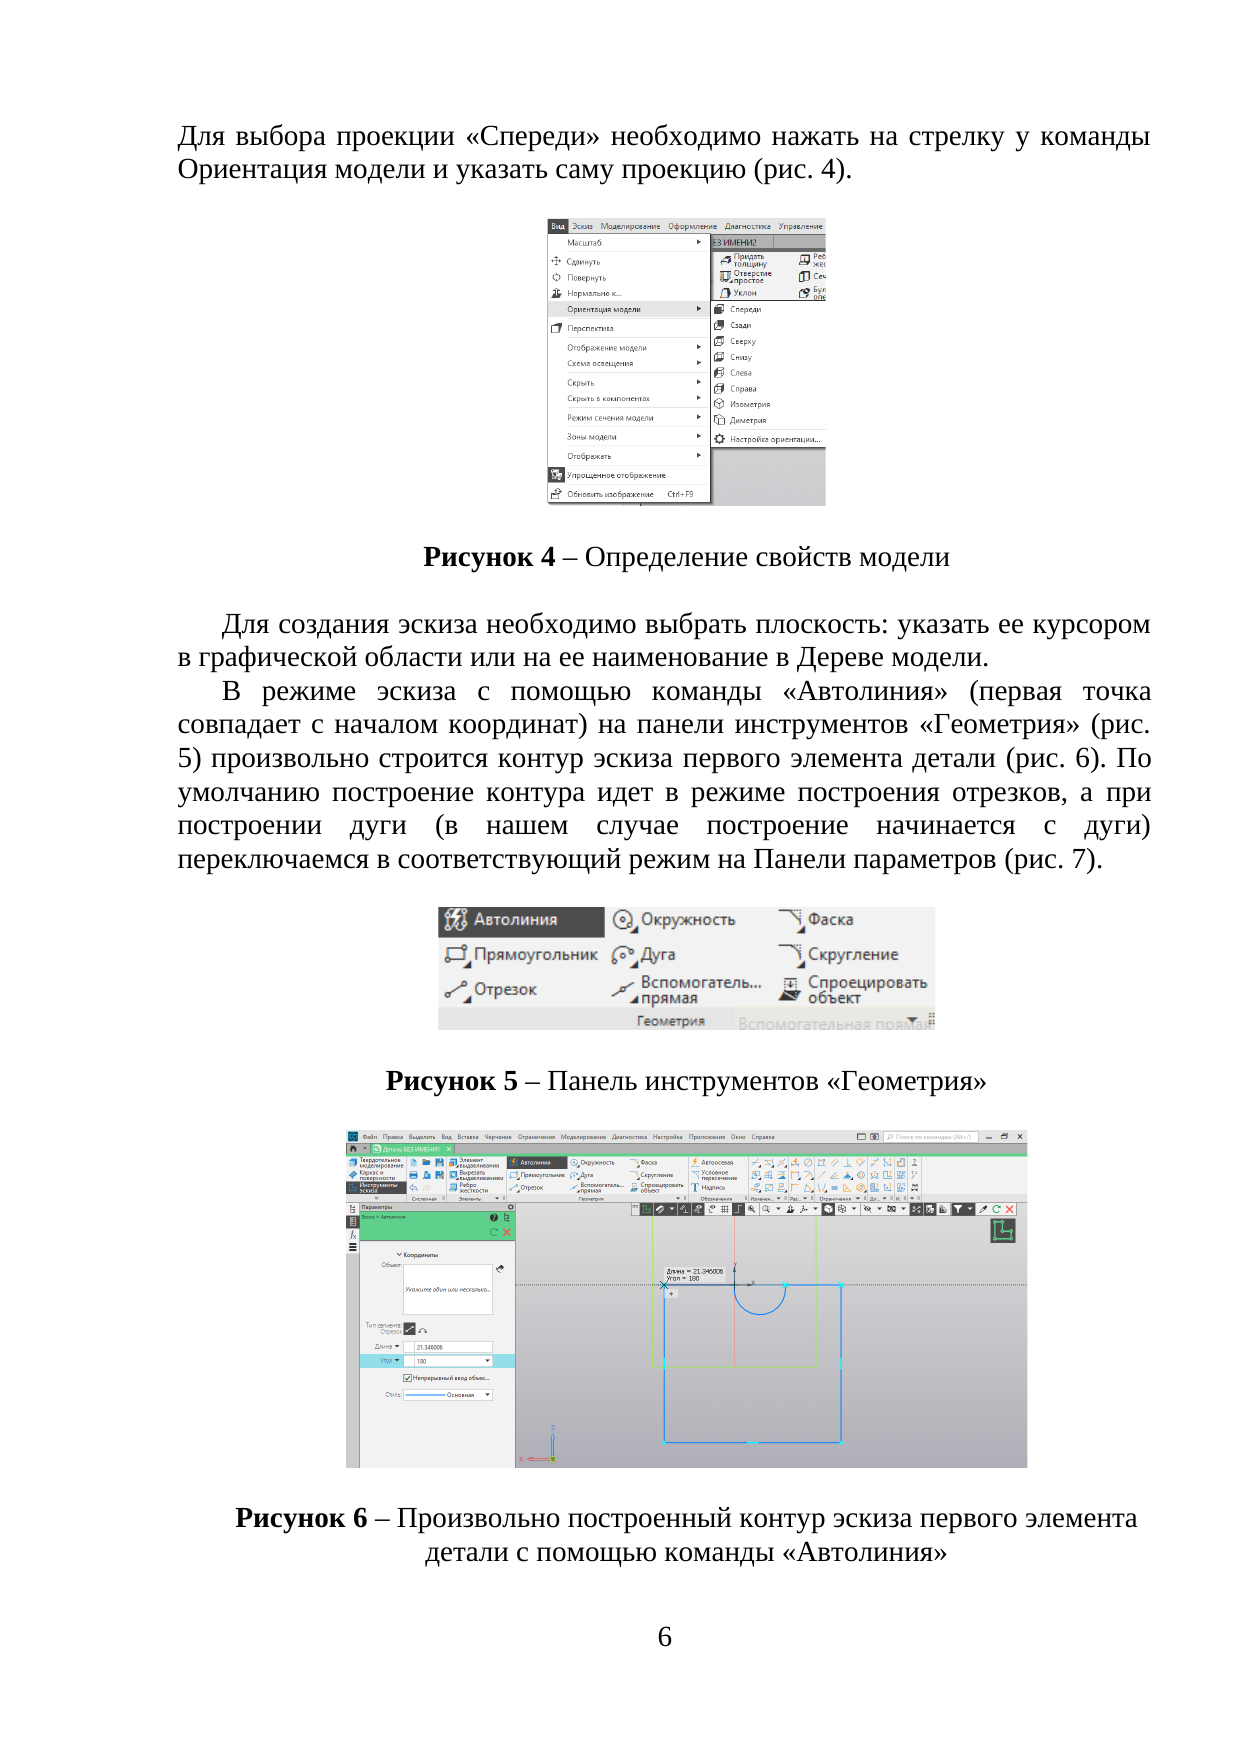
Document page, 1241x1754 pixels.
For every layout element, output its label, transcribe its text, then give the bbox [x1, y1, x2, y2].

picture [547, 218, 826, 506]
text Для создания эскиза необходимо выбрать плоскость: указать ее курсором в графической области или на ее наименование в Дереве модели. [177, 606, 1152, 673]
text Рисунок 5 – Панель инструментов «Геометрия» [177, 1063, 1152, 1097]
text детали с помощью команды «Автолиния» [177, 1534, 1152, 1568]
picture [346, 1130, 1028, 1468]
text Рисунок 4 – Определение свойств модели [177, 539, 1152, 572]
text В режиме эскиза с помощью команды «Автолиния» (первая точка совпадает с началом координат) на панели инструментов «Геометрия» (рис. 5) произвольно строится контур эскиза первого элемента детали (рис. 6). По умолчанию построение контура идет в режиме построения отрезков, а при построении дуги (в нашем случае построение начинается с дуги) переключаемся в соответствующий режим на Панели параметров (рис. 7). [177, 673, 1152, 874]
picture [438, 907, 936, 1030]
text Рисунок 6 – Произвольно построенный контур эскиза первого элемента [177, 1501, 1152, 1534]
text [177, 118, 1152, 185]
